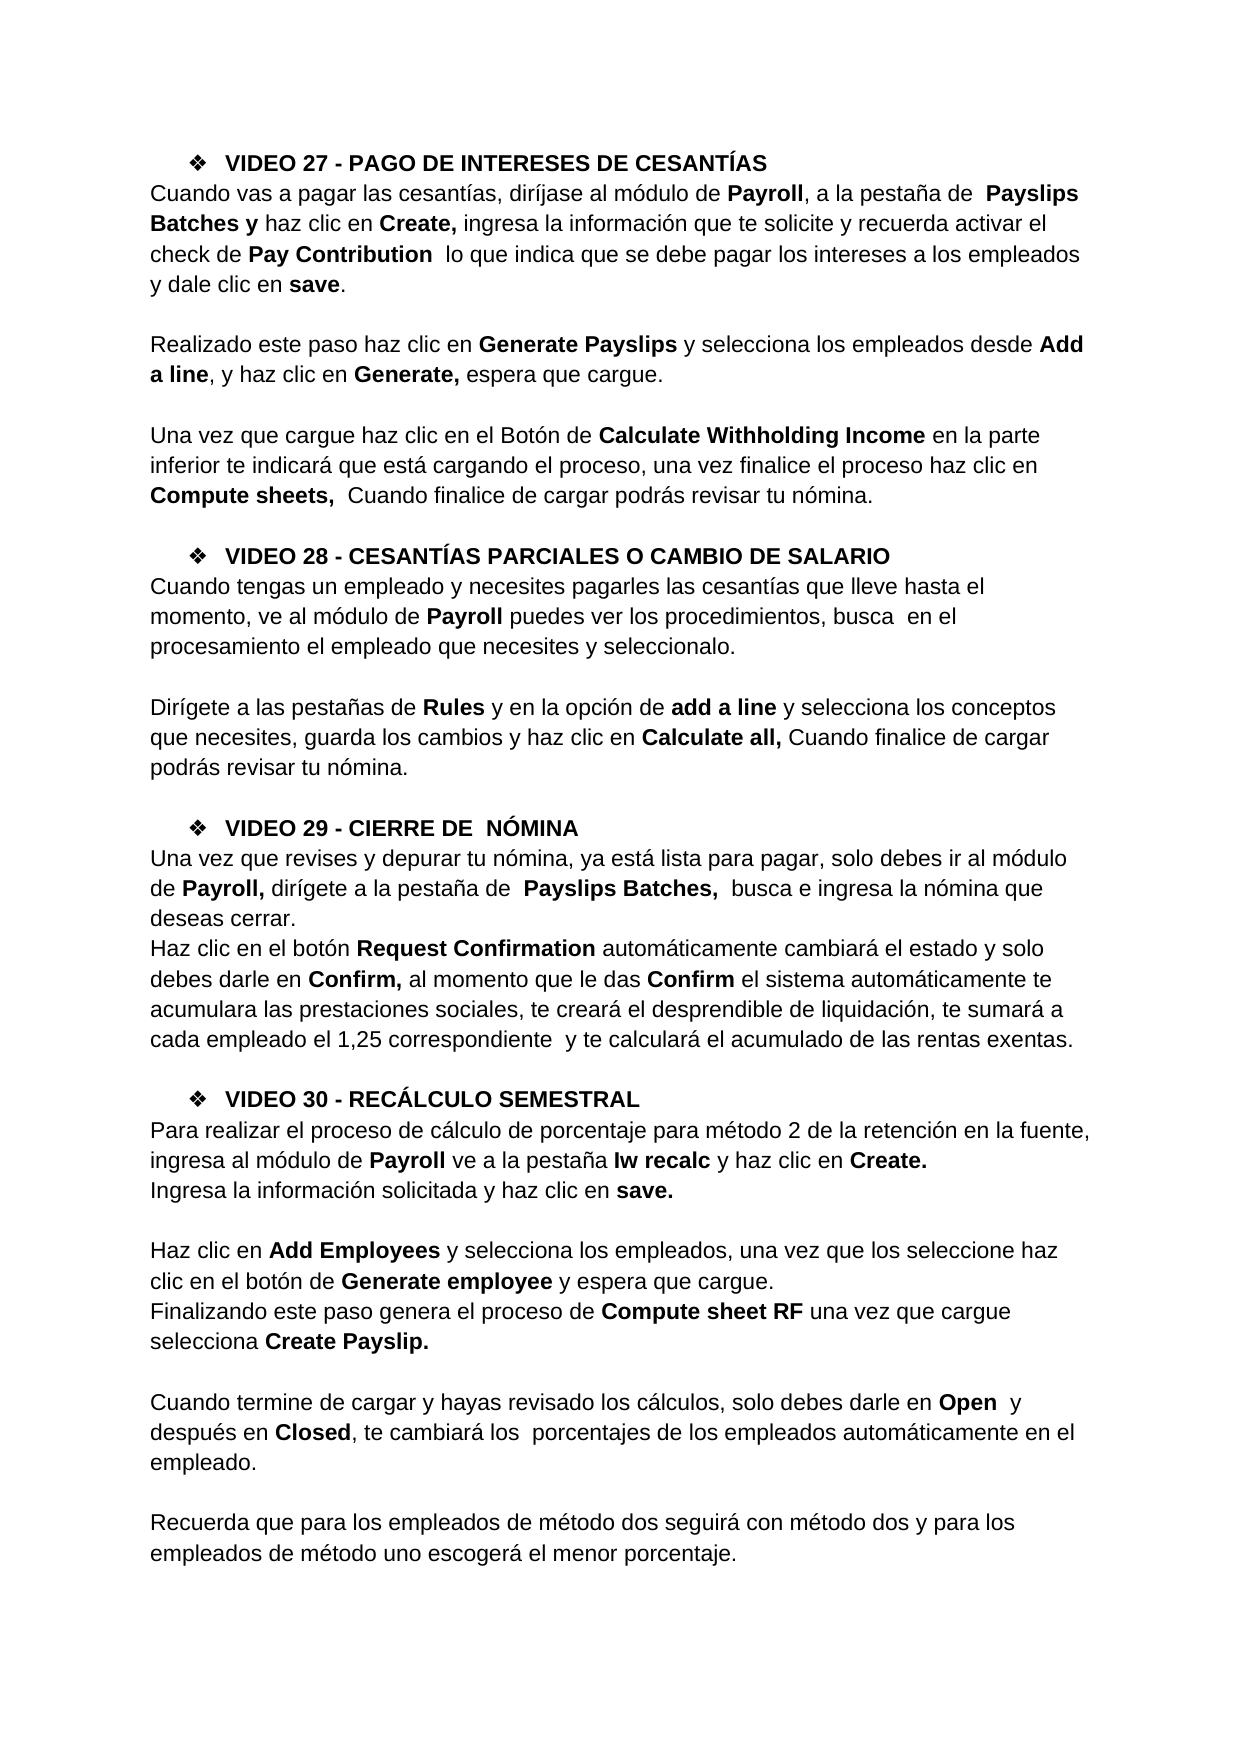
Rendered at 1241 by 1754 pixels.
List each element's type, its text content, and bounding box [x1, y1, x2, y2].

text Para realizar el proceso de cálculo de porcentaje para método 2 de la retención en la fuente, ingresa al módulo de Payroll ve a la pestaña Iw recalc y haz clic en Create. [150, 1117, 1090, 1173]
list VIDEO 29 - CIERRE DE NÓMINA [187, 814, 1090, 841]
list VIDEO 30 - RECÁLCULO SEMESTRAL [187, 1086, 1090, 1113]
text Haz clic en Add Employees y selecciona los empleados, una vez que los seleccione haz clic en el botón de Generate employee y espera que cargue. [150, 1237, 1090, 1294]
text Finalizando este paso genera el proceso de Compute sheet RF una vez que cargue selecciona Create Payslip. [150, 1298, 1090, 1354]
text Cuando vas a pagar las cesantías, diríjase al módulo de Payroll, a la pestaña de Payslips Batches y haz clic en Create, ingresa la información que te solicite y recuerda activar el check de Pay Contribution lo que indica que se debe pagar los intereses a los empleados y dale clic en save. [150, 180, 1090, 297]
text Realizado este paso haz clic en Generate Payslips y selecciona los empleados desde Add a line, y haz clic en Generate, espera que cargue. [150, 331, 1090, 388]
text Dirígete a las pestañas de Rules y en la opción de add a line y selecciona los conceptos que necesites, guarda los cambios y haz clic en Calculate all, Cuando finalice de cargar podrás revisar tu nómina. [150, 694, 1090, 781]
text Una vez que revises y depurar tu nómina, ya está lista para pagar, solo debes ir al módulo de Payroll, dirígete a la pestaña de Payslips Batches, busca e ingresa la nómina que deseas cerrar. [150, 845, 1090, 932]
text Cuando termine de cargar y hayas revisado los cálculos, solo debes darle en Open y después en Closed, te cambiará los porcentajes de los empleados automáticamente en el empleado. [150, 1388, 1090, 1475]
text Recuerda que para los empleados de método dos seguirá con método dos y para los empleados de método uno escogerá el menor porcentaje. [150, 1509, 1090, 1566]
text Ingresa la información solicitada y haz clic en save. [150, 1177, 1090, 1203]
text Haz clic en el botón Request Confirmation automáticamente cambiará el estado y solo debes darle en Confirm, al momento que le das Confirm el sistema automáticamente te acumulara las prestaciones sociales, te creará el desprendible de liquidación, te sumará a cada empleado el 1,25 correspondiente y te calculará el acumulado de las rentas exentas. [150, 935, 1090, 1052]
list VIDEO 28 - CESANTÍAS PARCIALES O CAMBIO DE SALARIO [187, 543, 1090, 569]
text Cuando tengas un empleado y necesites pagarles las cesantías que lleve hasta el momento, ve al módulo de Payroll puedes ver los procedimientos, busca en el procesamiento el empleado que necesites y seleccionalo. [150, 573, 1090, 660]
list VIDEO 27 - PAGO DE INTERESES DE CESANTÍAS [187, 150, 1090, 176]
